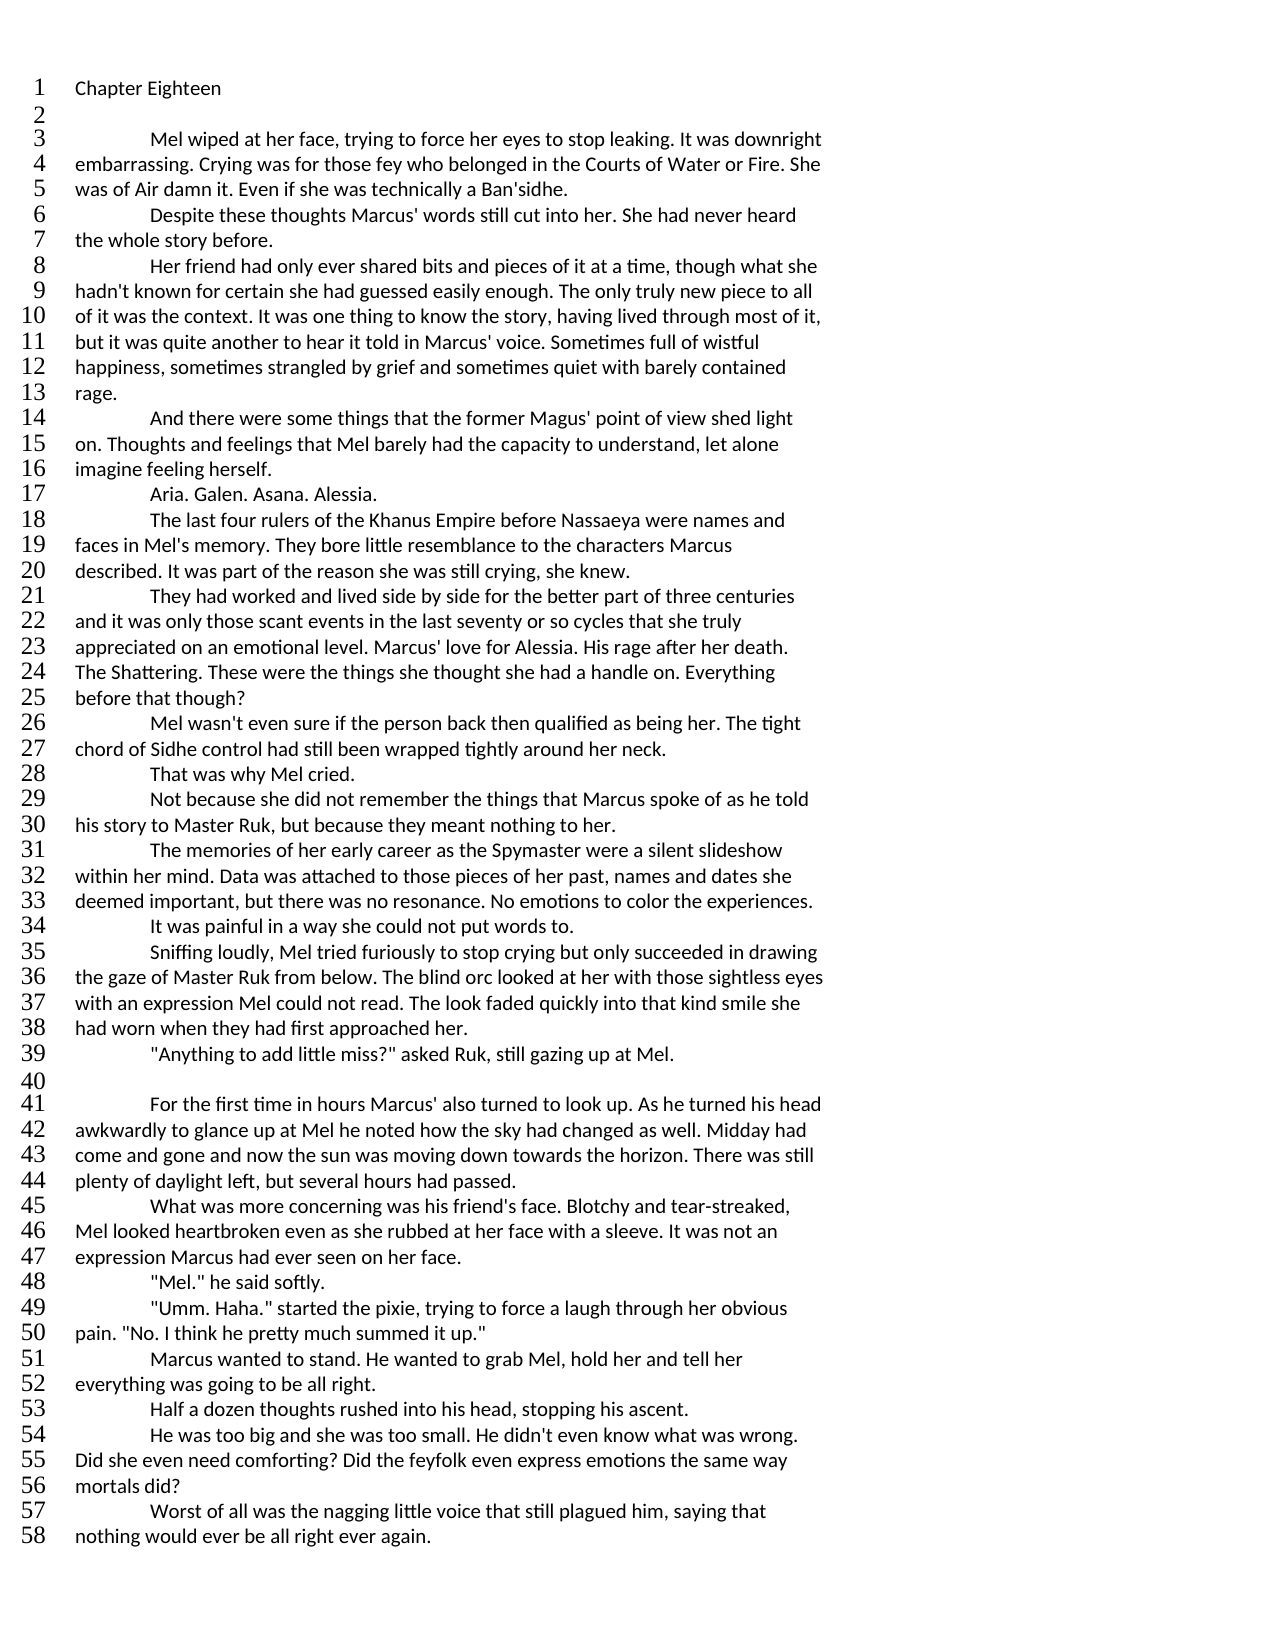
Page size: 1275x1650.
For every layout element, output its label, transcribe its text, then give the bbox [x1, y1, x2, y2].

text Despite these thoughts Marcus' words still cut into her. She had never heard the whole story before. [75, 202, 825, 253]
text Her friend had only ever shared bits and pieces of it at a time, though what she hadn't known for certain she had guessed easily enough. The only truly new piece to all of it was the context. It was one thing to know the story, having lived through most of it, but it was quite another to hear it told in Marcus' voice. Sometimes full of wistful happiness, sometimes strangled by grief and sometimes quiet with barely contained rage. [75, 253, 825, 405]
text They had worked and lived side by side for the better part of three centuries and it was only those scant events in the last seventy or so cycles that she truly appreciated on an emotional level. Marcus' love for Alessia. His rage after her death. The Shattering. These were the things she thought she had a handle on. Everything before that though? [75, 583, 825, 710]
text For the first time in hours Marcus' also turned to look up. As he turned his head awkwardly to glance up at Mel he noted how the sky had changed as well. Midday had come and gone and now the sun was moving down towards the horizon. There was still plenty of daylight left, but several hours had passed. [75, 1092, 825, 1193]
text The last four rulers of the Khanus Empire before Nassaeya were names and faces in Mel's memory. They bore little resemblance to the characters Marcus described. It was part of the reason she was still crying, she knew. [75, 507, 825, 583]
text Aria. Galen. Asana. Alessia. [75, 482, 825, 507]
text "Mel." he said softly. [75, 1269, 825, 1295]
text "Anything to add little miss?" asked Ruk, still gazing up at Mel. [75, 1041, 825, 1066]
text That was why Mel cried. [75, 761, 825, 787]
text Not because she did not remember the things that Marcus spoke of as he told his story to Master Ruk, but because they meant nothing to her. [75, 787, 825, 837]
text Half a dozen thoughts rushed into his head, stopping his ascent. [75, 1397, 825, 1422]
text It was painful in a way she could not put words to. [75, 914, 825, 939]
text Worst of all was the nagging little voice that still plagued him, saying that nothing would ever be all right ever again. [75, 1498, 825, 1549]
text Chapter Eighteen [75, 75, 825, 100]
text "Umm. Haha." started the pixie, trying to force a laugh through her obvious pain. "No. I think he pretty much summed it up." Marcus wanted to stand. He wanted to grab Mel, hold her and tell her everything was going to be all right. [75, 1295, 825, 1397]
text The memories of her early career as the Spymaster were a silent slideshow within her mind. Data was attached to those pieces of her past, names and dates she deemed important, but there was no resonance. No emotions to color the experiences. [75, 837, 825, 914]
text Sniffing loudly, Mel tried furiously to stop crying but only succeeded in drawing the gaze of Master Ruk from below. The blind orc looked at her with those sightless eyes with an expression Mel could not read. The look faded quickly into that kind smile she had worn when they had first approached her. [75, 939, 825, 1041]
text And there were some things that the former Magus' point of view shed light on. Thoughts and feelings that Mel barely had the capacity to understand, let alone imagine feeling herself. [75, 405, 825, 482]
text Mel wasn't even sure if the person back then qualified as being her. The tight chord of Sidhe control had still been wrapped tightly around her neck. [75, 710, 825, 761]
text Mel wiped at her face, trying to force her eyes to stop leaking. It was downright embarrassing. Crying was for those fey who belonged in the Courts of Water or Fire. She was of Air damn it. Even if she was technically a Ban'sidhe. [75, 126, 825, 202]
text He was too big and she was too small. He didn't even know what was wrong. Did she even need comforting? Did the feyfolk even express emotions the same way mortals did? [75, 1422, 825, 1498]
text What was more concerning was his friend's face. Blotchy and tear-streaked, Mel looked heartbroken even as she rubbed at her face with a sleeve. It was not an expression Marcus had ever seen on her face. [75, 1193, 825, 1269]
